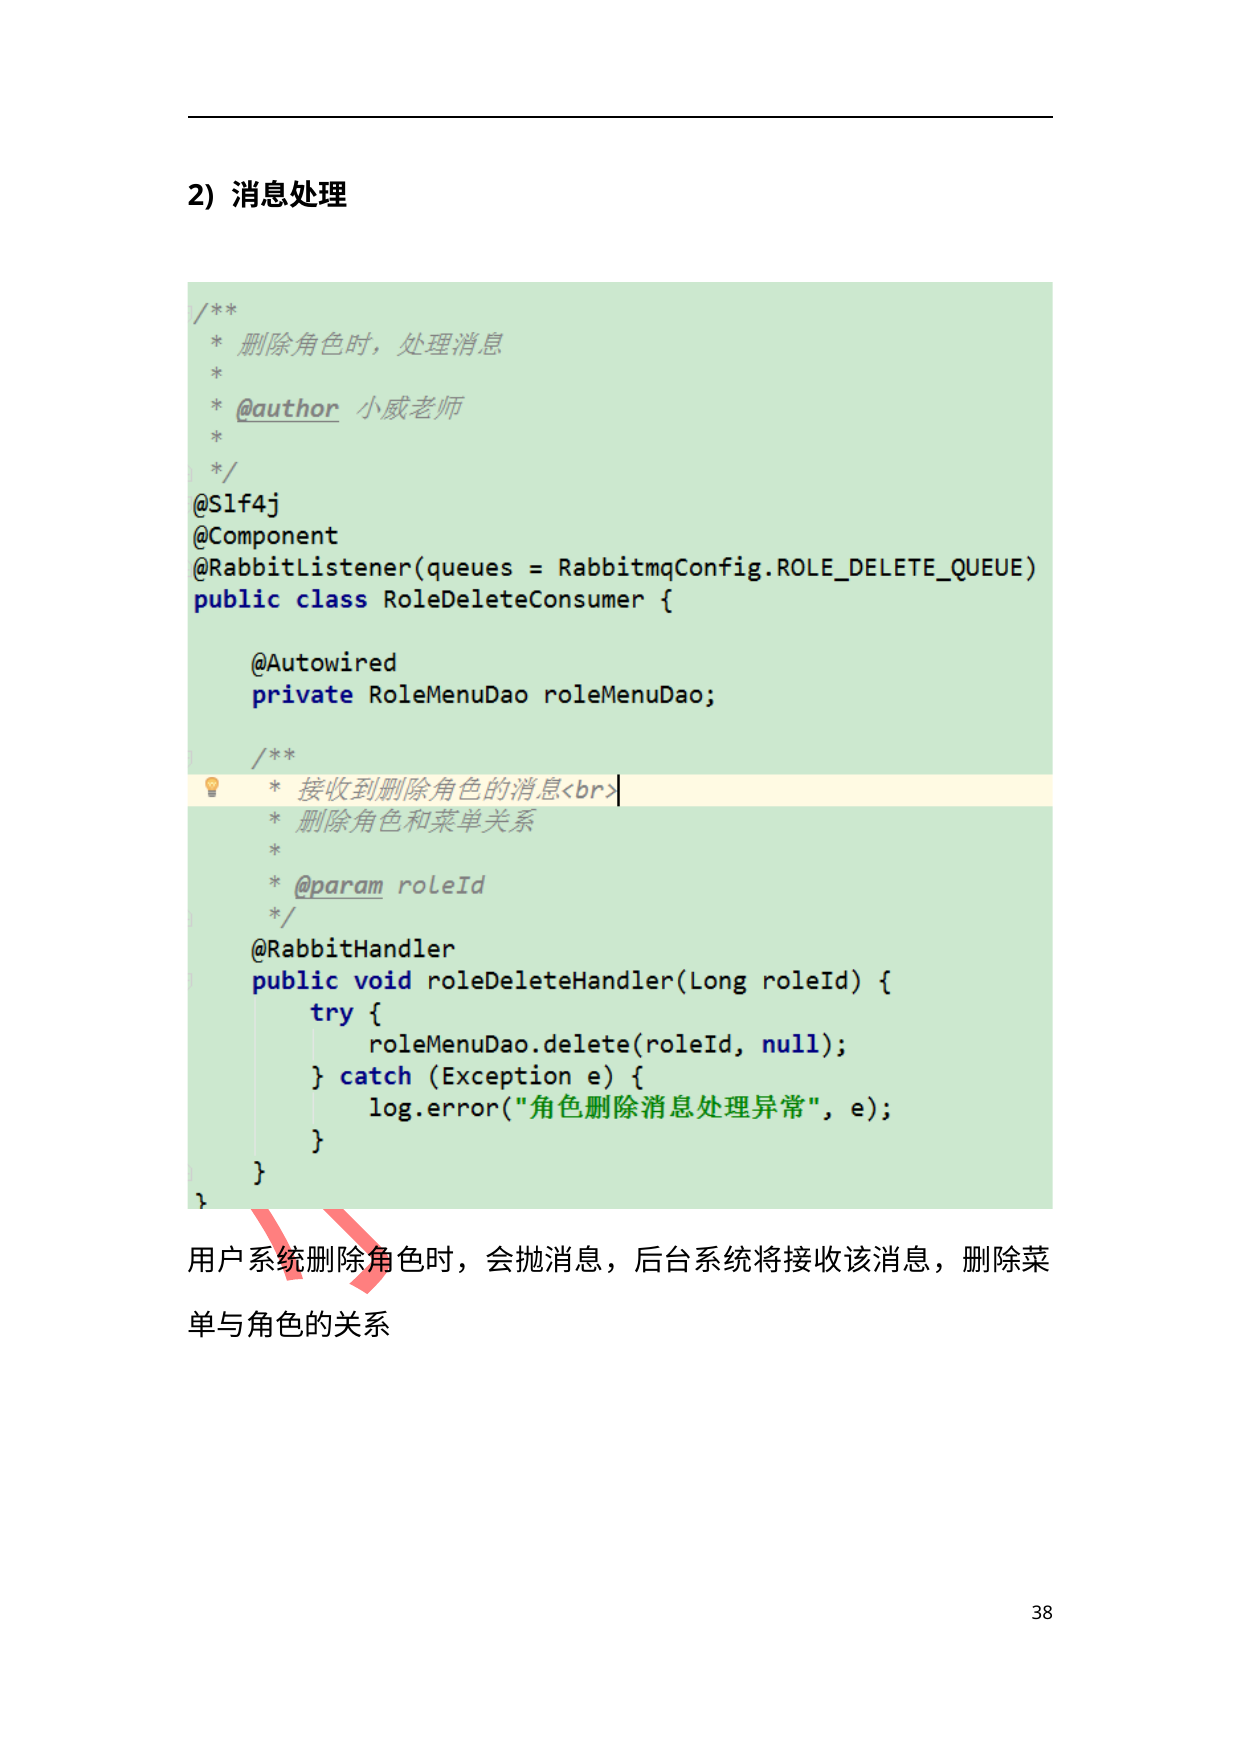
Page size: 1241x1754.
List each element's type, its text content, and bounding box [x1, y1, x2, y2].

picture [187, 282, 1053, 1209]
subtitle 消息处理 [187, 160, 1053, 225]
text 用户系统删除角色时，会抛消息，后台系统将接收该消息，删除菜单与角色的关系 [187, 1225, 1053, 1355]
